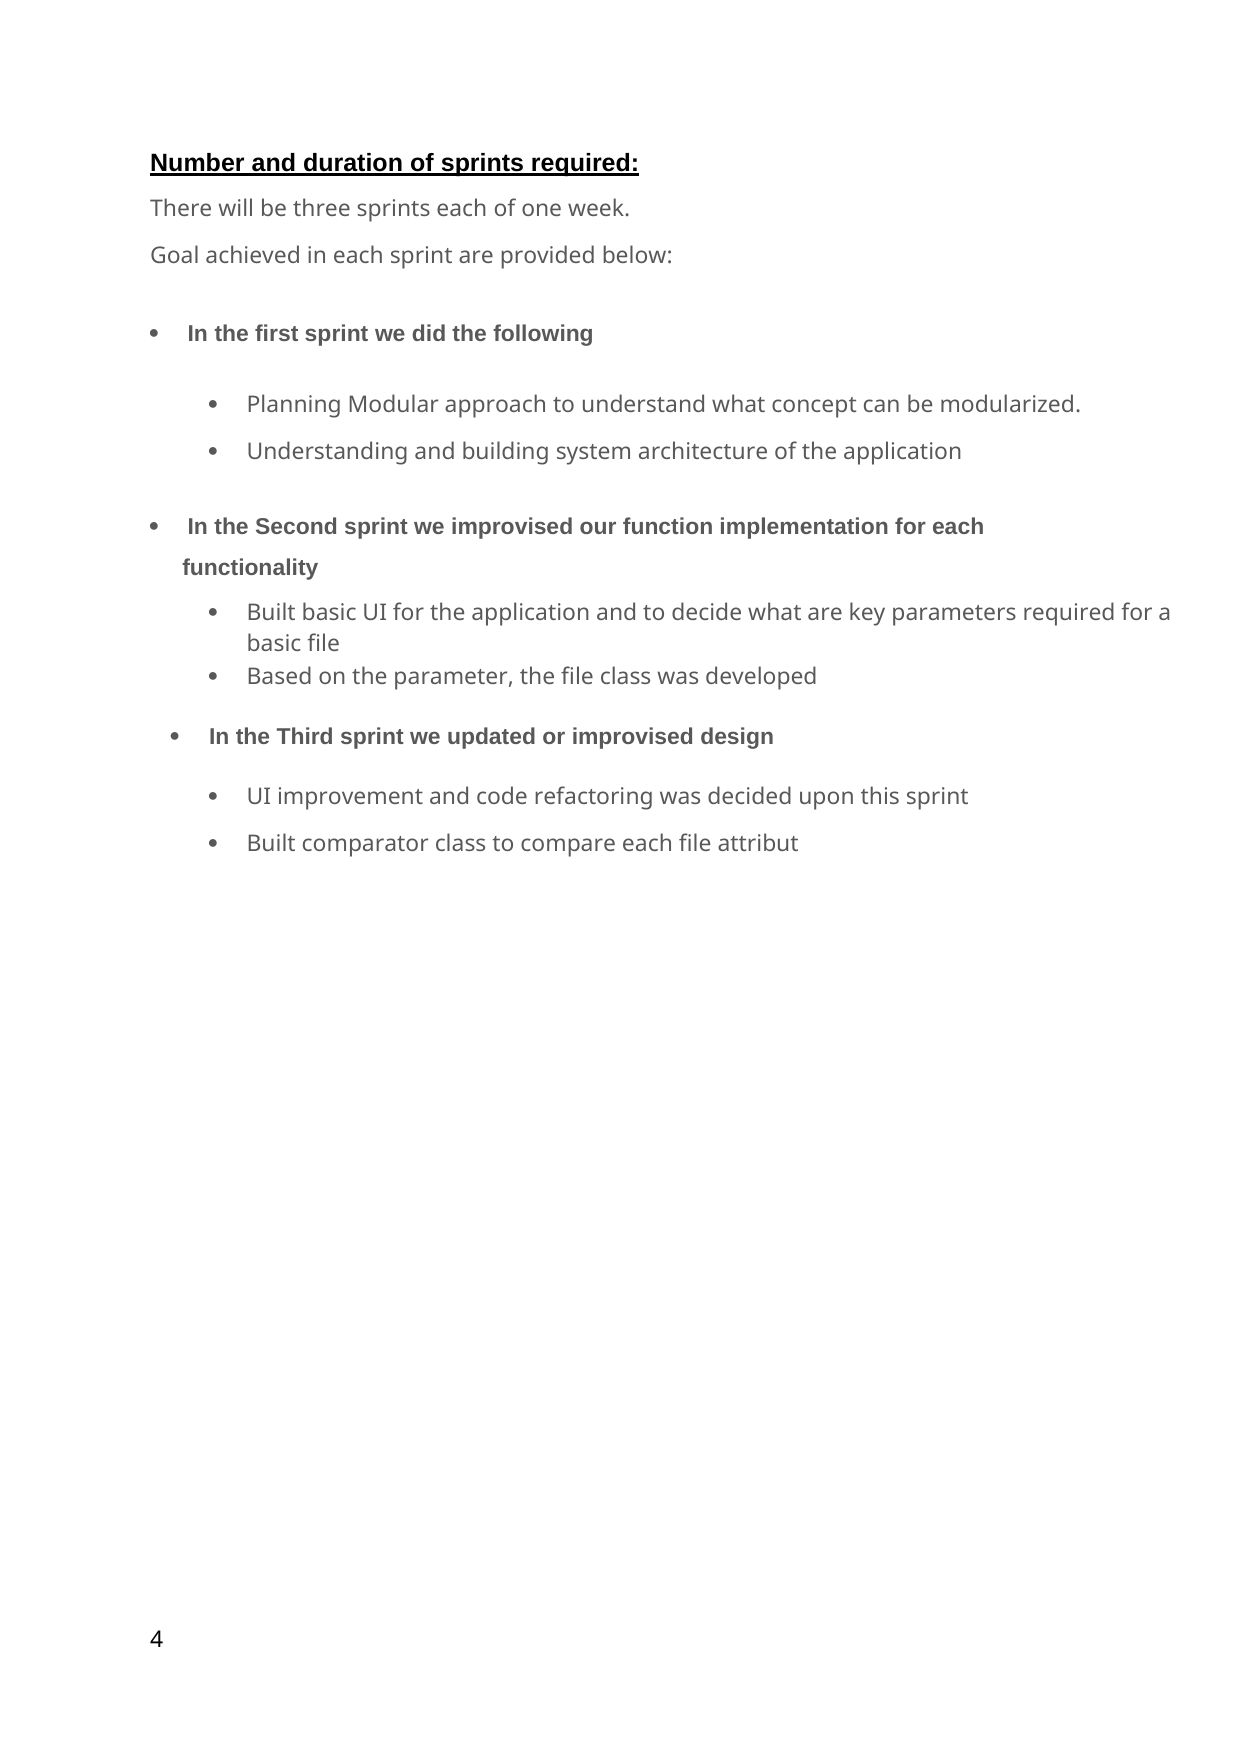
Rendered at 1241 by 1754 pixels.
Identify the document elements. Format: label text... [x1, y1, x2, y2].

subtitle In the first sprint we did the following [150, 320, 1173, 347]
text Goal achieved in each sprint are provided below: [150, 239, 1173, 270]
list Built comparator class to compare each file attribut [209, 827, 1173, 858]
subtitle In the Second sprint we improvised our function implementation for each functionality [150, 513, 985, 580]
subtitle In the Third sprint we updated or improvised design [171, 723, 980, 750]
subtitle Number and duration of sprints required: [150, 148, 1173, 177]
text There will be three sprints each of one week. [150, 192, 1173, 224]
list UI improvement and code refactoring was decided upon this sprint [209, 780, 1173, 811]
list Built basic UI for the application and to decide what are key parameters required for a basic file [209, 596, 1173, 658]
list Based on the parameter, the file class was developed [209, 659, 1173, 691]
list Understanding and building system architecture of the application [209, 435, 1173, 466]
list Planning Modular approach to understand what concept can be modularized. [209, 388, 1173, 420]
